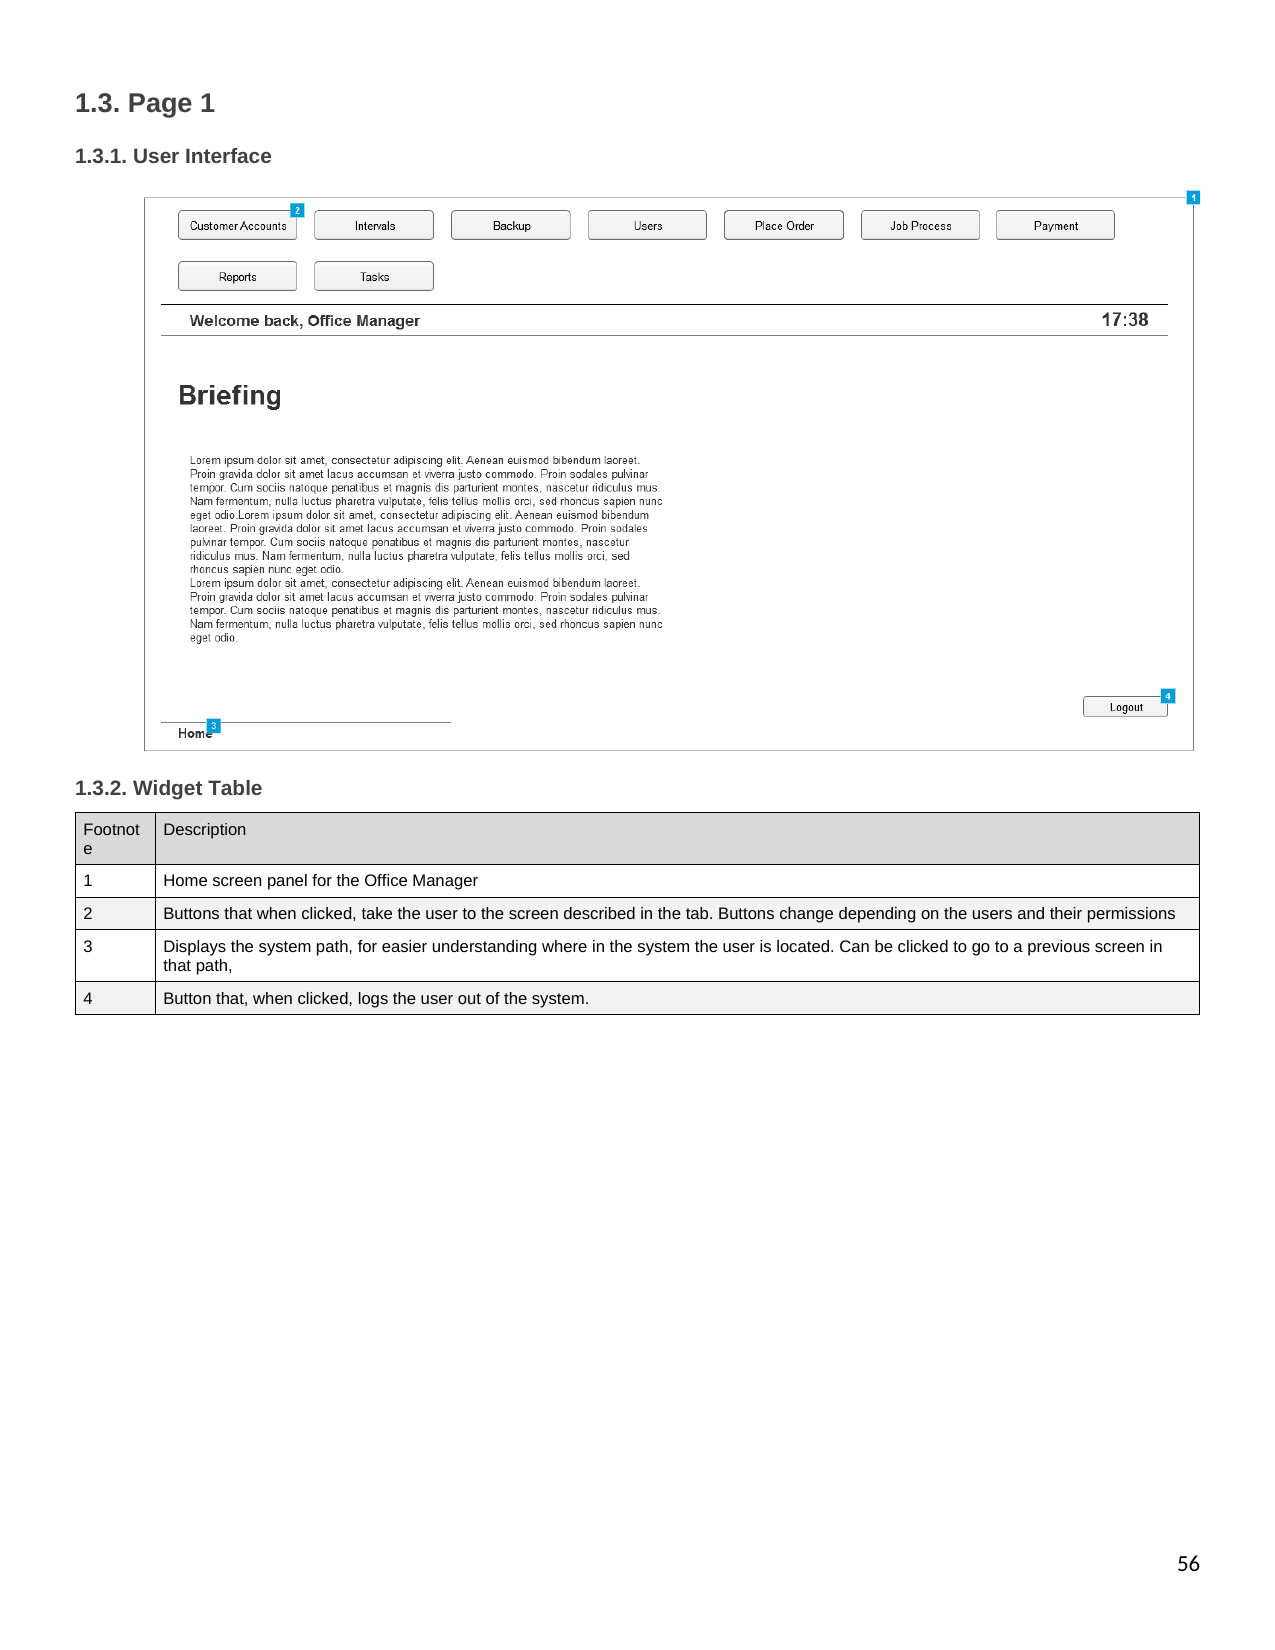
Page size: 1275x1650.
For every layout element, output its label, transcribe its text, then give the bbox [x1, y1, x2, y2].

table_cell Home screen panel for the Office Manager [156, 865, 1199, 897]
table_header Footnote [76, 813, 155, 864]
subtitle Widget Table [75, 776, 1200, 799]
table_cell Buttons that when clicked, take the user to the screen described in the tab. Buttons change depending on the users and their permissions [156, 898, 1199, 929]
table_header Description [156, 813, 1199, 864]
table_cell 1 [76, 865, 155, 897]
picture [75, 180, 1200, 751]
table_cell 2 [76, 898, 155, 929]
table_cell Displays the system path, for easier understanding where in the system the user is located. Can be clicked to go to a previous screen in that path, [156, 930, 1199, 981]
subtitle User Interface [75, 144, 1200, 168]
subtitle Page 1 [75, 87, 1200, 119]
table_cell Button that, when clicked, logs the user out of the system. [156, 982, 1199, 1014]
table_cell 3 [76, 930, 155, 981]
table_cell 4 [76, 982, 155, 1014]
